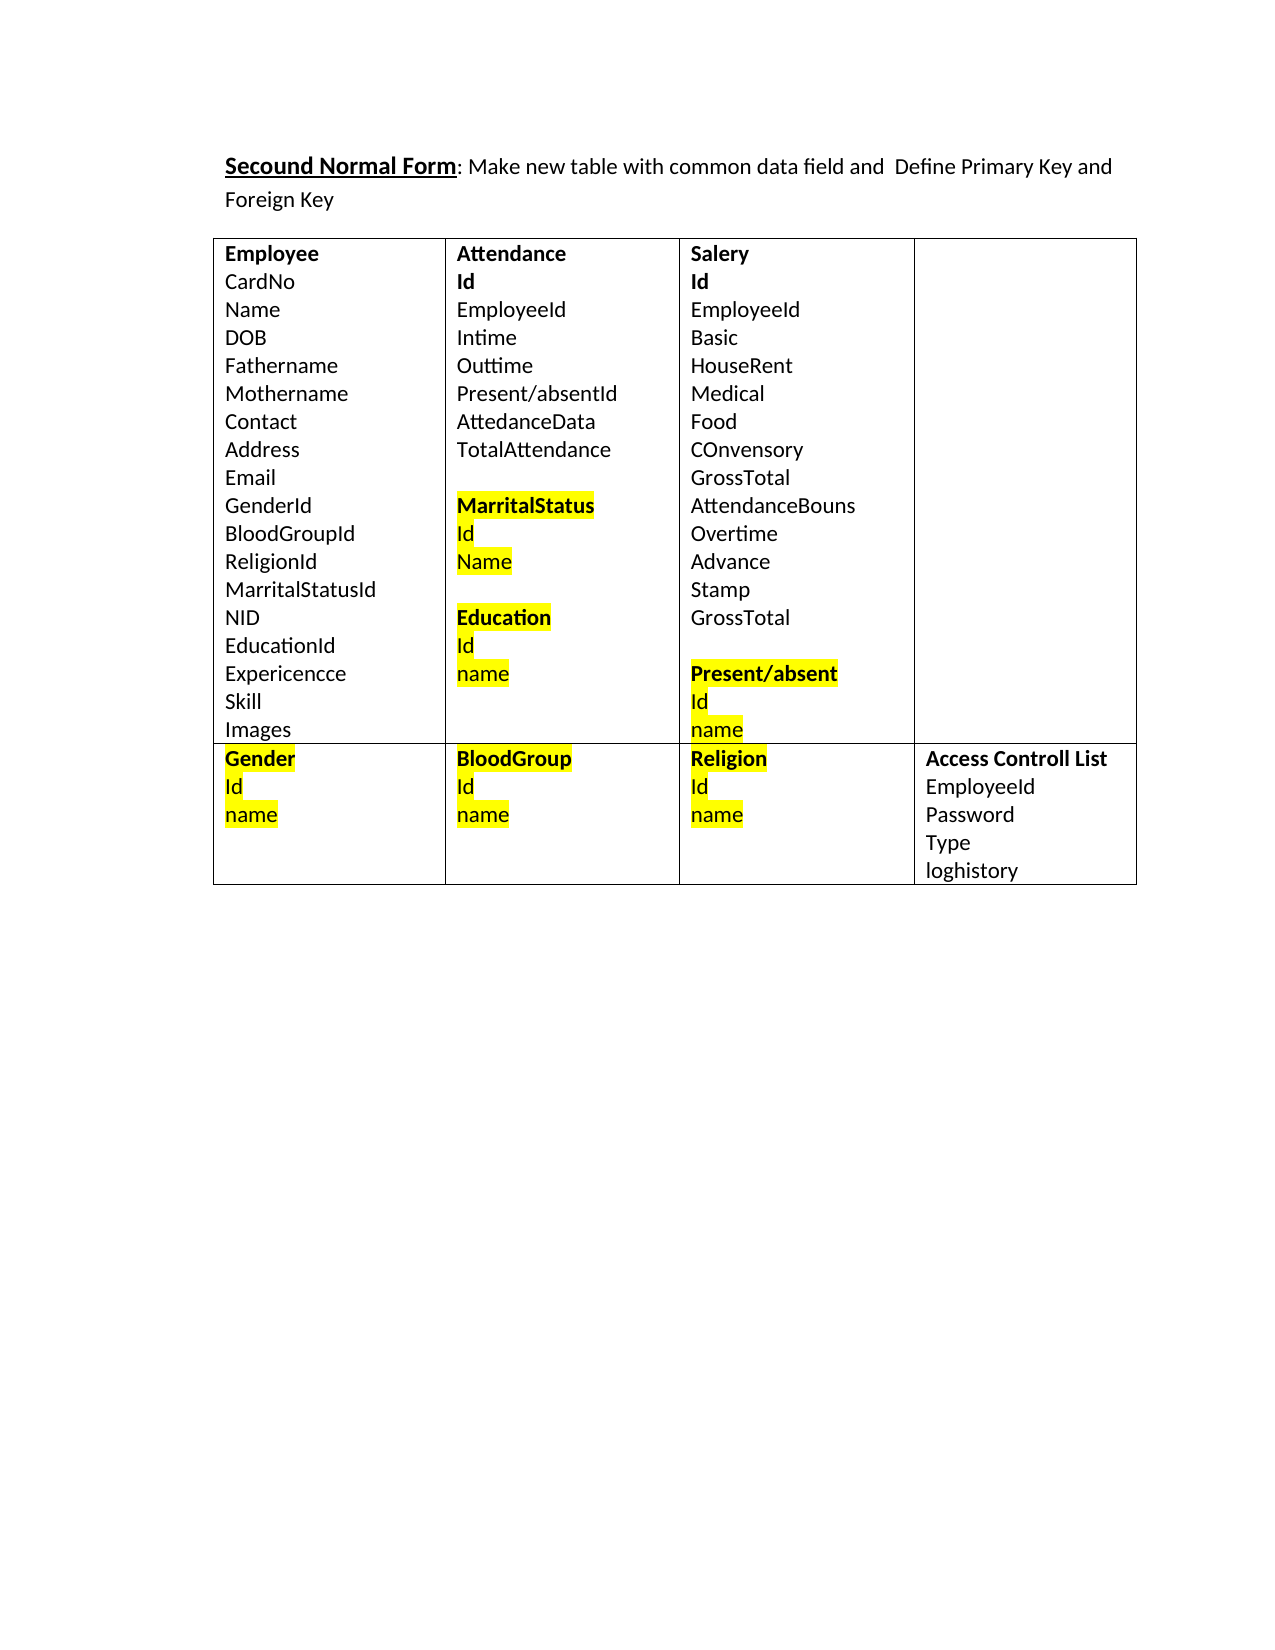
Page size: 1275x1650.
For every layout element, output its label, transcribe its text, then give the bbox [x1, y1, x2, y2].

table_header [915, 239, 1136, 743]
table_header Attendance Id EmployeeId Intime Outtime Present/absentId AttedanceData TotalAttendance MarritalStatus Id Name Education Id name [446, 239, 679, 743]
table_cell Religion Id name [680, 744, 914, 884]
table_header Salery Id EmployeeId Basic HouseRent Medical Food COnvensory GrossTotal AttendanceBouns Overtime Advance Stamp GrossTotal Present/absent Id name [680, 239, 914, 743]
table_header Employee CardNo Name DOB Fathername Mothername Contact Address Email GenderId BloodGroupId ReligionId MarritalStatusId NID EducationId Expericencce Skill Images [214, 239, 445, 743]
list Secound Normal Form: Make new table with common data field and Define Primary Key and Foreign Key [225, 150, 1125, 213]
table_cell Gender Id name [214, 744, 445, 884]
table_cell Access Controll List EmployeeId Password Type loghistory [915, 744, 1136, 884]
table_cell BloodGroup Id name [446, 744, 679, 884]
